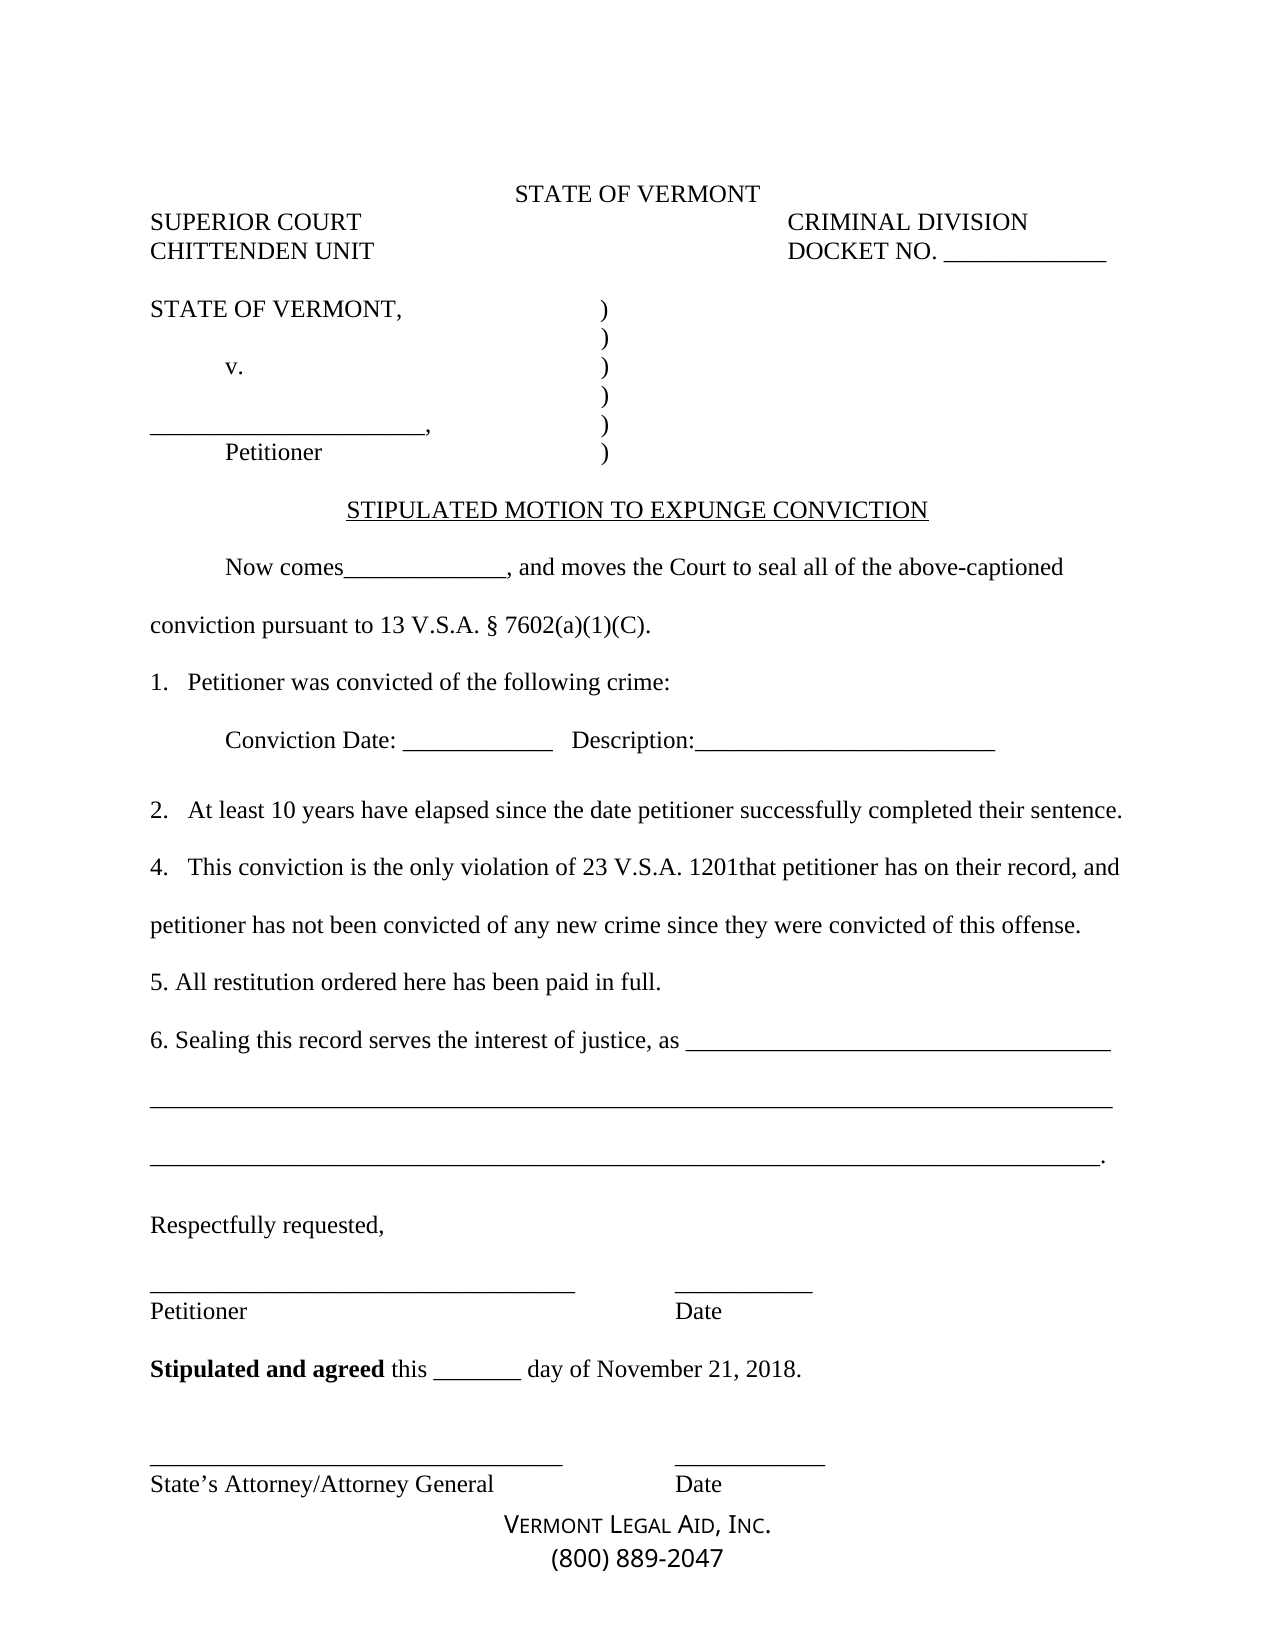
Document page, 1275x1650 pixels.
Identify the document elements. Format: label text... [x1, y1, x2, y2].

text _________________________________ ____________ [150, 1440, 1125, 1469]
list 4. This conviction is the only violation of 23 V.S.A. 1201that petitioner has on their record, and petitioner has not been convicted of any new crime since they were convicted of this offense. [150, 852, 1125, 939]
text STATE OF VERMONT, ) [150, 294, 1125, 322]
text Petitioner Date [150, 1296, 1125, 1325]
list Conviction Date: ____________ Description:________________________ [225, 725, 1125, 754]
text ) [150, 380, 1125, 409]
text Respectfully requested, [150, 1210, 1125, 1239]
text Now comes_____________, and moves the Court to seal all of the above-captioned conviction pursuant to 13 V.S.A. § 7602(a)(1)(C). [150, 552, 1125, 639]
list 1. Petitioner was convicted of the following crime: [150, 667, 1125, 696]
text CHITTENDEN UNIT DOCKET NO. _____________ [150, 236, 1200, 265]
text Petitioner ) [150, 437, 1125, 466]
text ______________________, ) [150, 409, 1125, 437]
text ) [150, 322, 1125, 351]
text SUPERIOR COURT CRIMINAL DIVISION [150, 207, 1200, 236]
text STIPULATED MOTION to expunge conviction [150, 495, 1125, 524]
list 5. All restitution ordered here has been paid in full. [150, 967, 1125, 996]
text __________________________________ ___________ [150, 1267, 1125, 1296]
list _____________________________________________________________________________ [150, 1082, 1125, 1111]
list 6. Sealing this record serves the interest of justice, as __________________________________ [150, 1025, 1125, 1054]
text State’s Attorney/Attorney General Date [150, 1469, 1125, 1497]
text v. ) [150, 351, 1125, 380]
text STATE OF VERMONT [150, 179, 1125, 207]
list 2. At least 10 years have elapsed since the date petitioner successfully completed their sentence. [150, 795, 1125, 824]
list ____________________________________________________________________________. [150, 1140, 1125, 1169]
text Stipulated and agreed this _______ day of November 21, 2018. [150, 1354, 1125, 1382]
